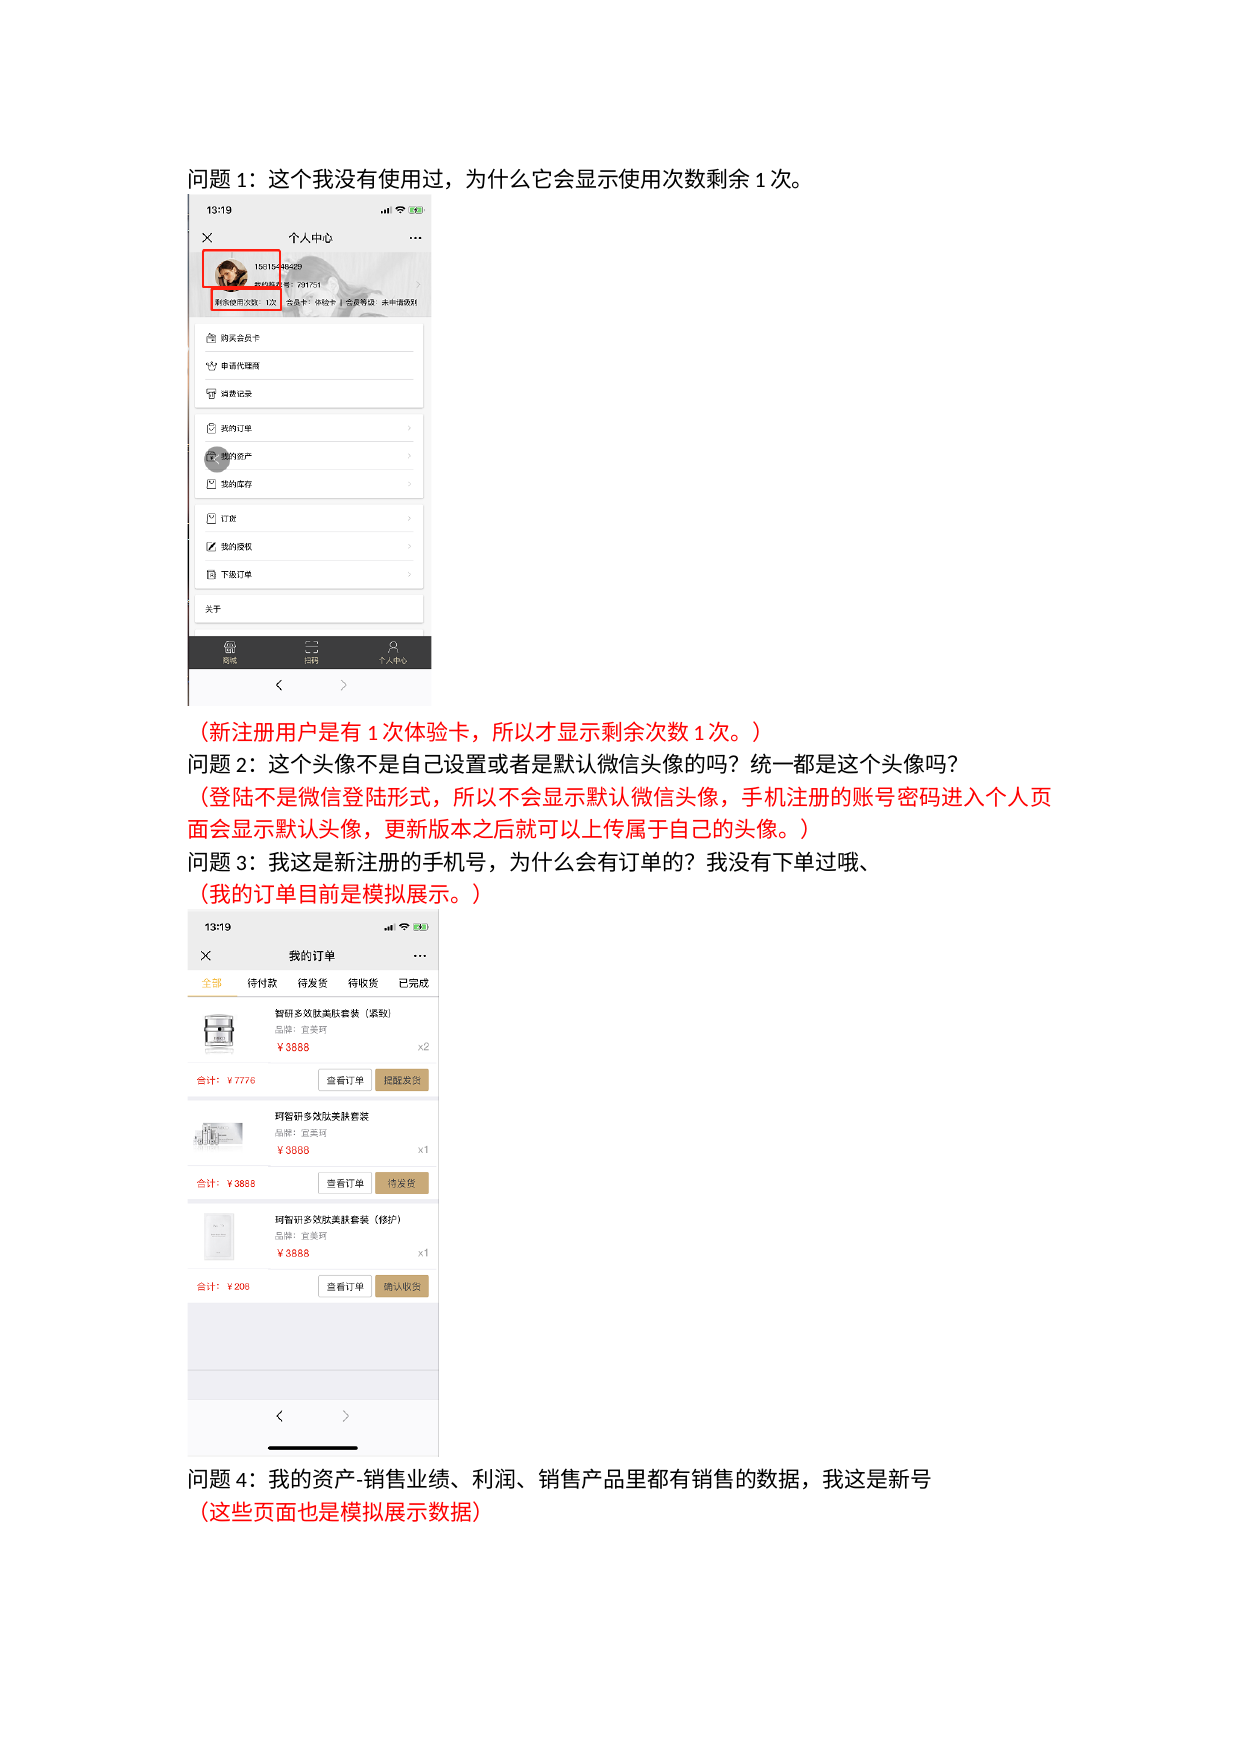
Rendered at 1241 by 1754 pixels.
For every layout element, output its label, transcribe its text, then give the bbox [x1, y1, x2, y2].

text 问题1：这个我没有使用过，为什么它会显示使用次数剩余1次。 [187, 162, 1053, 194]
picture [187, 194, 432, 706]
text （这些页面也是模拟展示数据） [187, 1494, 1053, 1527]
picture [187, 909, 439, 1457]
text 问题3：我这是新注册的手机号，为什么会有订单的？我没有下单过哦、 [187, 844, 1053, 877]
text 问题4：我的资产-销售业绩、利润、销售产品里都有销售的数据，我这是新号 [187, 1462, 1053, 1494]
text （我的订单目前是模拟展示。） [187, 877, 1053, 909]
text （登陆不是微信登陆形式，所以不会显示默认微信头像，手机注册的账号密码进入个人页面会显示默认头像，更新版本之后就可以上传属于自己的头像。） [187, 779, 1053, 844]
text 问题2：这个头像不是自己设置或者是默认微信头像的吗？统一都是这个头像吗？ [187, 747, 1053, 779]
text （新注册用户是有1次体验卡，所以才显示剩余次数1次。） [187, 714, 1053, 747]
